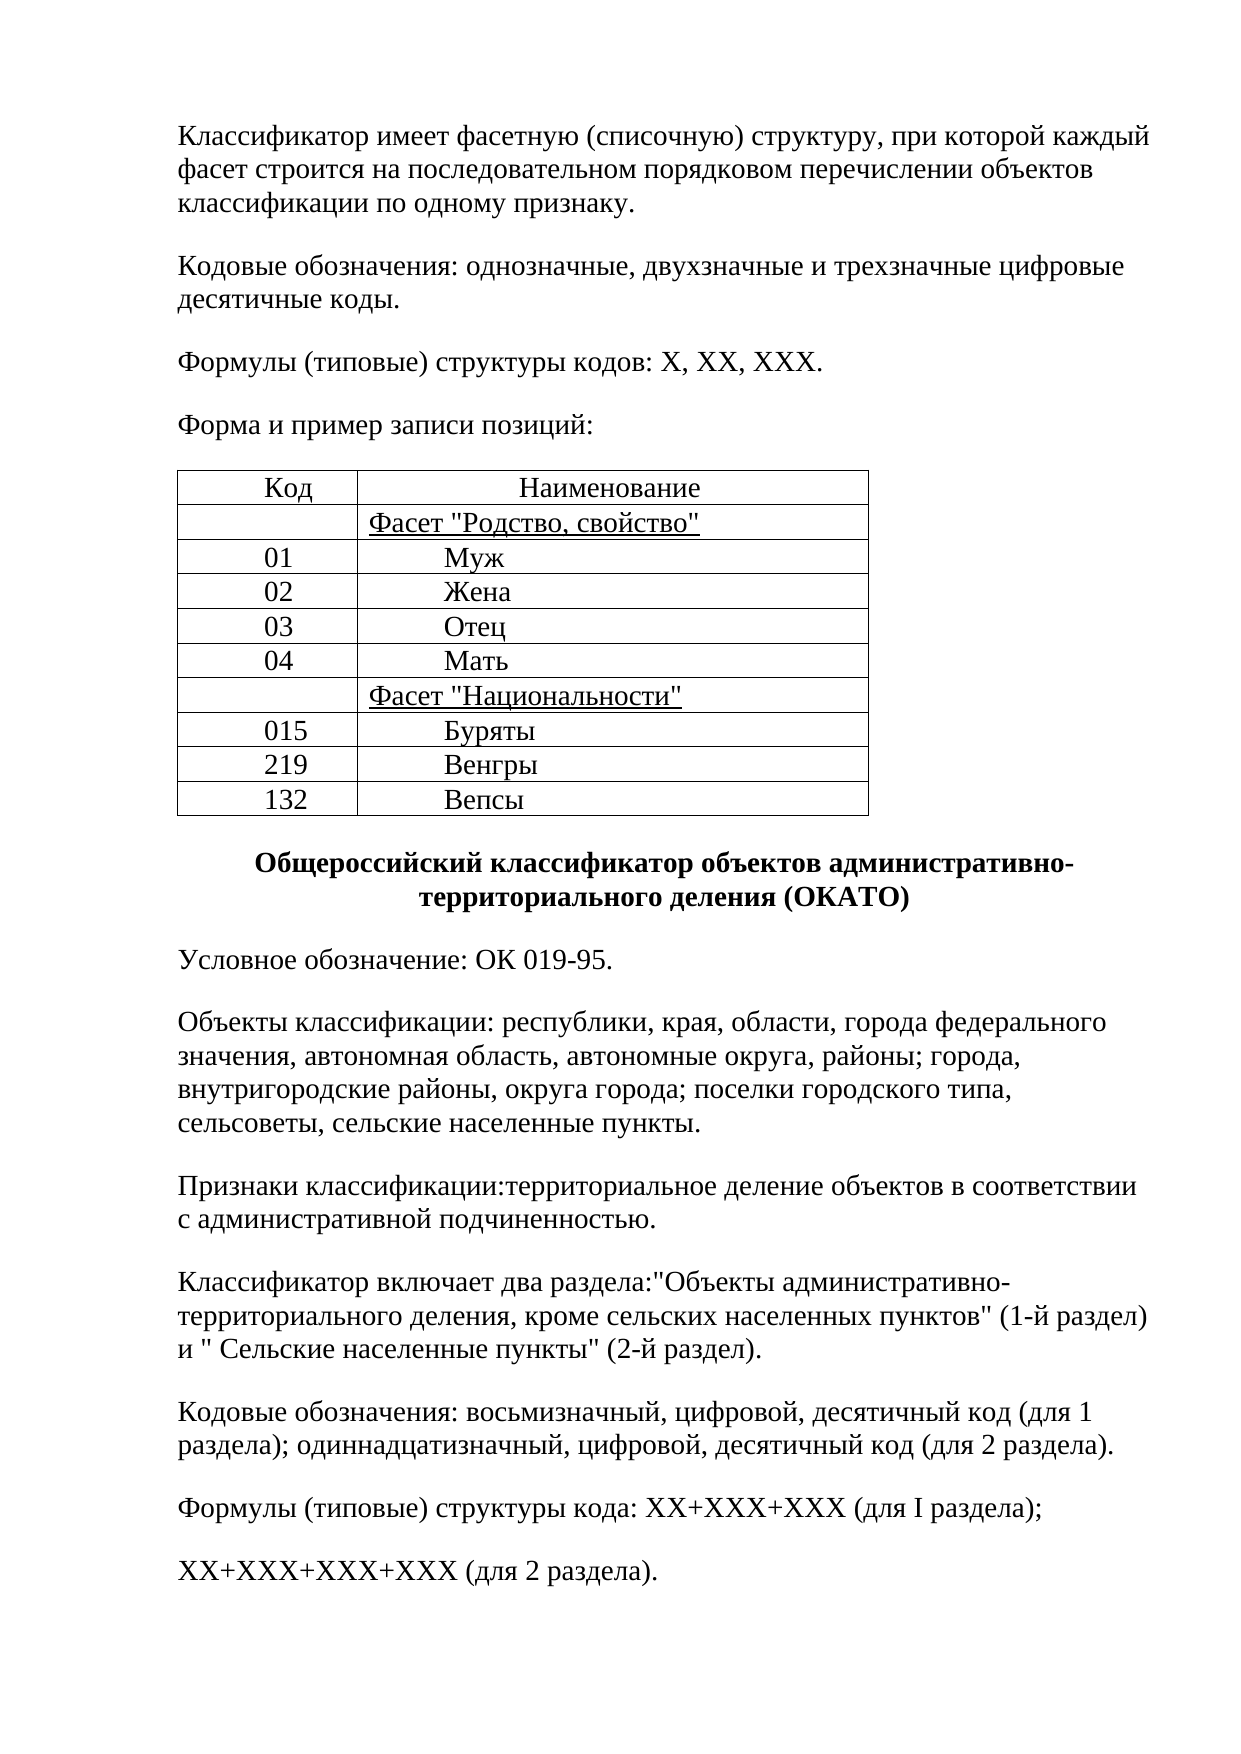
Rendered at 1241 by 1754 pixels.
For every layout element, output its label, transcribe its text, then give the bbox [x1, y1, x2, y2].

text Кодовые обозначения: восьмизначный, цифровой, десятичный код (для 1 раздела); одиннадцатизначный, цифровой, десятичный код (для 2 раздела). [177, 1394, 1152, 1461]
table_cell 219 [178, 747, 357, 781]
table_cell [178, 678, 357, 712]
text Формулы (типовые) структуры кодов: Х, ХХ, ХХХ. [177, 344, 1152, 378]
text Общероссийский классификатор объектов административно- территориального деления (ОКАТО) [177, 846, 1152, 913]
table_cell 02 [178, 574, 357, 608]
table_header Наименование [358, 471, 868, 504]
table_cell Вепсы [358, 782, 868, 815]
text Классификатор имеет фасетную (списочную) структуру, при которой каждый фасет строится на последовательном порядковом перечислении объектов классификации по одному признаку. [177, 118, 1152, 219]
text Признаки классификации:территориальное деление объектов в соответствии с административной подчиненностью. [177, 1168, 1152, 1235]
table_cell Муж [358, 540, 868, 573]
text Классификатор включает два раздела:"Объекты административно-территориального деления, кроме сельских населенных пунктов" (1-й раздел) и " Сельские населенные пункты" (2-й раздел). [177, 1264, 1152, 1365]
text Форма и пример записи позиций: [177, 407, 1152, 440]
table_cell Мать [358, 644, 868, 677]
table_cell 04 [178, 644, 357, 677]
table_cell Жена [358, 574, 868, 608]
text ХХ+ХХХ+ХХХ+ХХХ (для 2 раздела). [177, 1553, 1152, 1586]
text Условное обозначение: ОК 019-95. [177, 942, 1152, 975]
table_cell [178, 505, 357, 539]
table_cell Венгры [358, 747, 868, 781]
table_cell Буряты [358, 713, 868, 746]
table_header Код [178, 471, 357, 504]
table_cell 03 [178, 609, 357, 642]
table_cell 132 [178, 782, 357, 815]
table_cell 015 [178, 713, 357, 746]
table_cell Отец [358, 609, 868, 642]
table_cell 01 [178, 540, 357, 573]
table_cell Фасет "Родство, свойство" [358, 505, 868, 539]
text Объекты классификации: республики, края, области, города федерального значения, автономная область, автономные округа, районы; города, внутригородские районы, округа города; поселки городского типа, сельсоветы, сельские населенные пункты. [177, 1004, 1152, 1139]
text Формулы (типовые) структуры кода: ХХ+ХХХ+ХХХ (для I раздела); [177, 1490, 1152, 1524]
table_cell Фасет "Национальности" [358, 678, 868, 712]
text Кодовые обозначения: однозначные, двухзначные и трехзначные цифровые десятичные коды. [177, 248, 1152, 315]
